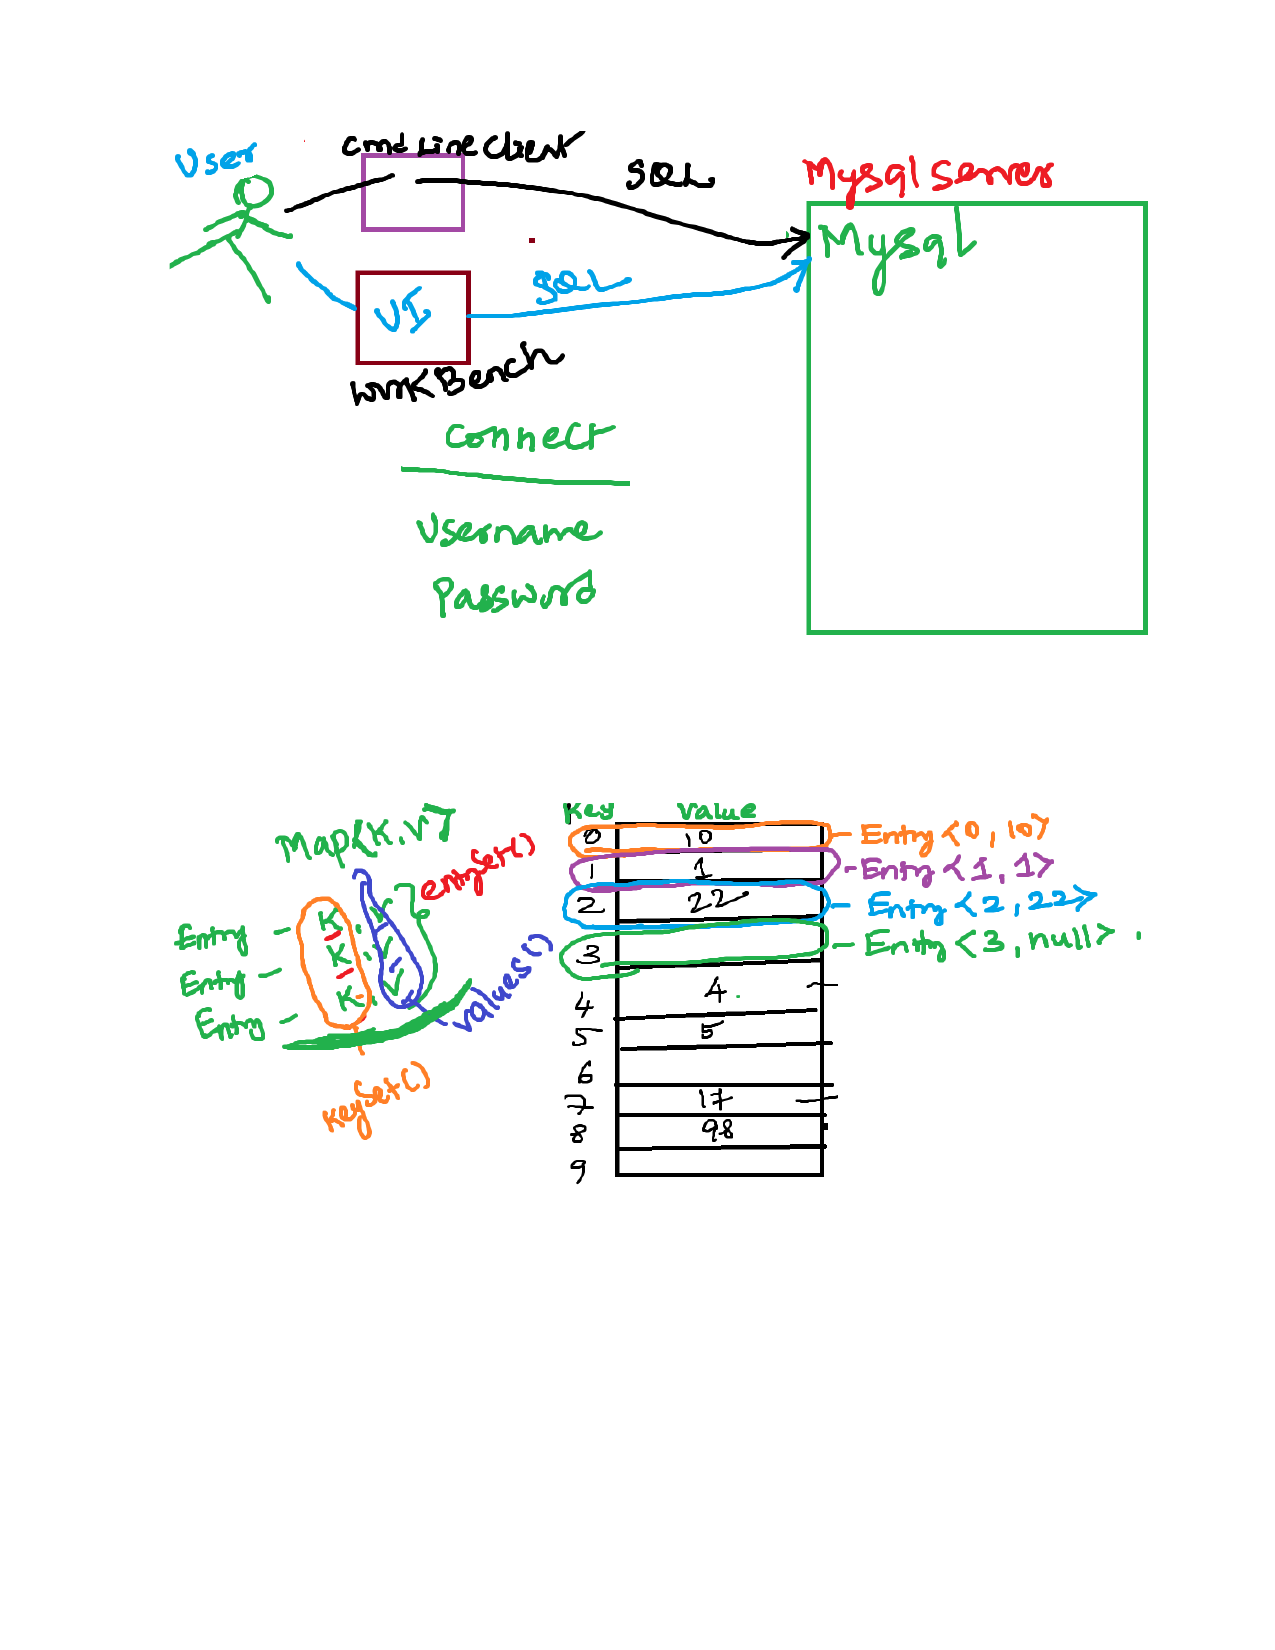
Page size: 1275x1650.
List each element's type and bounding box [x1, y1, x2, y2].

picture [169, 131, 1180, 644]
picture [169, 803, 1180, 1204]
